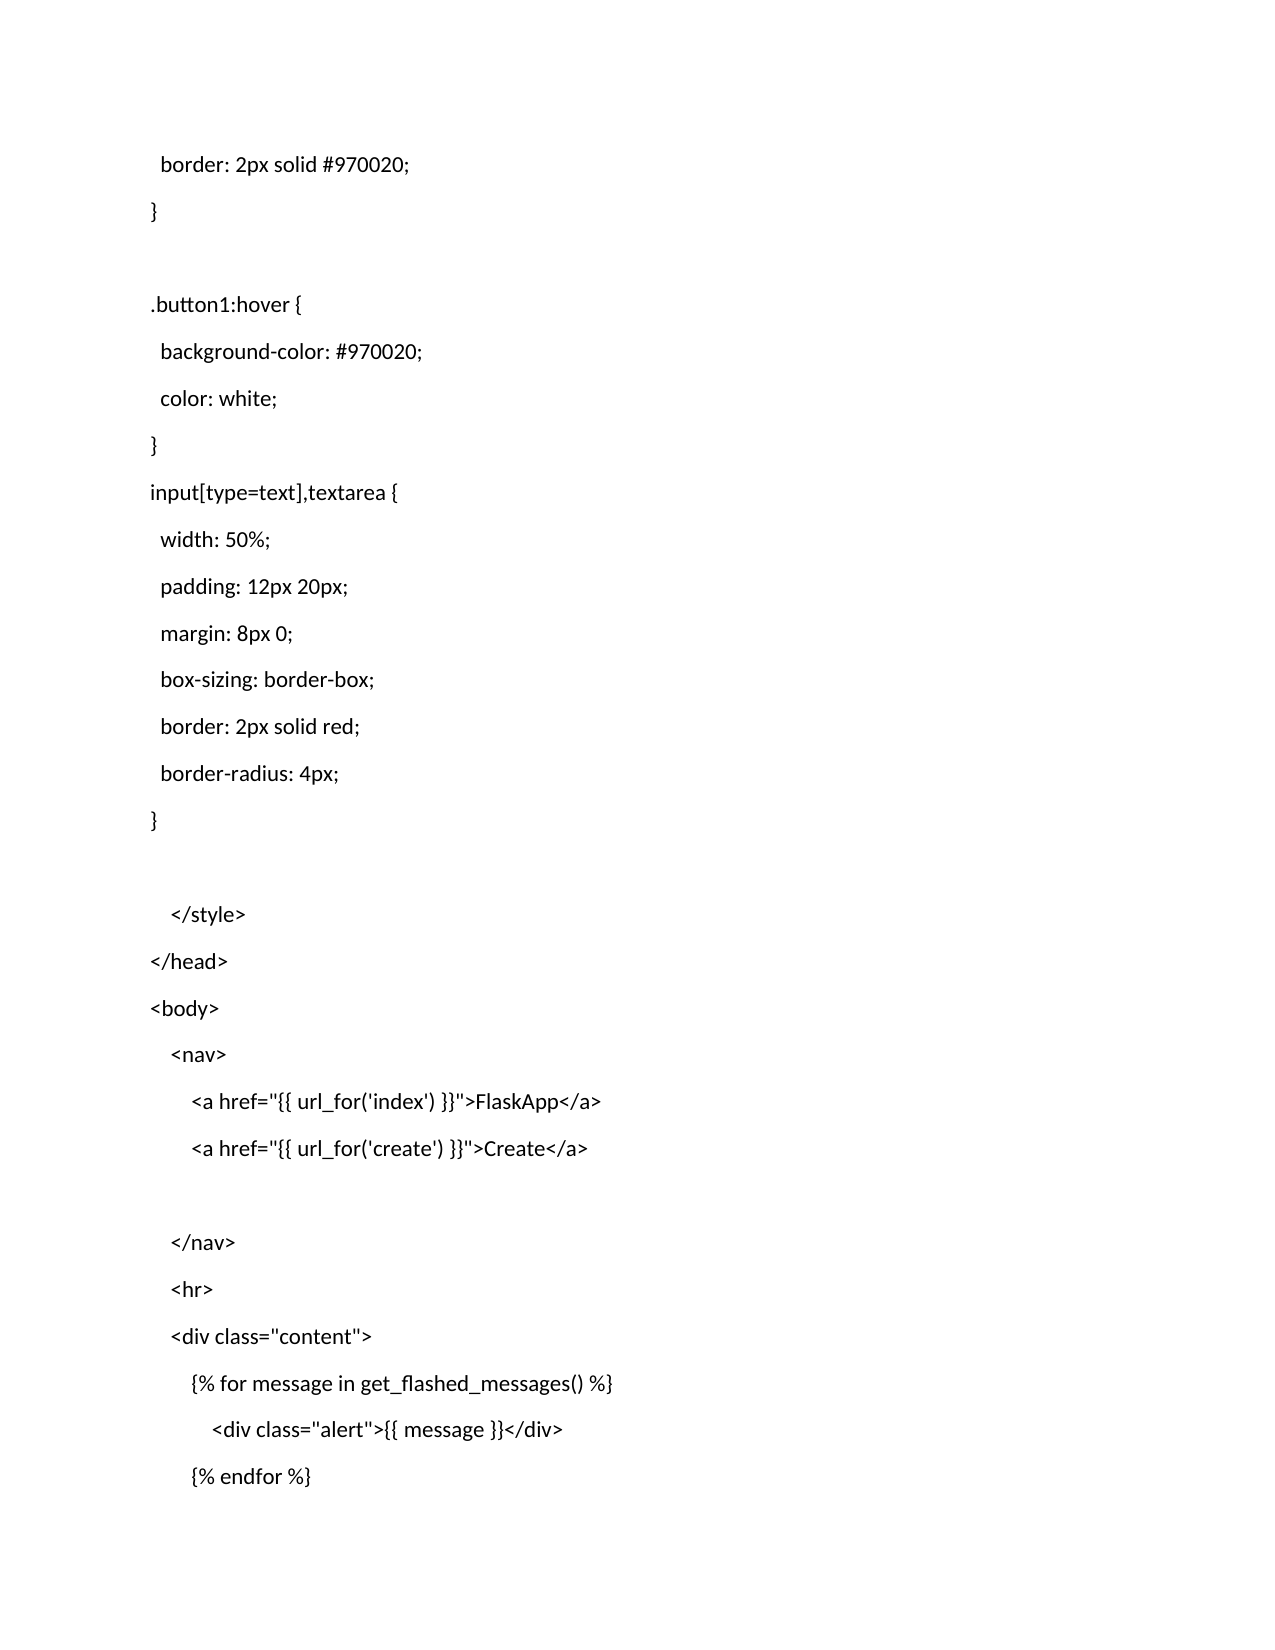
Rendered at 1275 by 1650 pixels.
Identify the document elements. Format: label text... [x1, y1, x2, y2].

text </nav> [150, 1228, 1125, 1256]
text border: 2px solid red; [150, 712, 1125, 741]
text <hr> [150, 1275, 1125, 1303]
text background-color: #970020; [150, 337, 1125, 366]
text border-radius: 4px; [150, 759, 1125, 787]
text .button1:hover { [150, 291, 1125, 319]
text box-sizing: border-box; [150, 666, 1125, 694]
text } [150, 806, 1125, 834]
text color: white; [150, 384, 1125, 412]
text width: 50%; [150, 525, 1125, 553]
text <body> [150, 994, 1125, 1022]
text padding: 12px 20px; [150, 572, 1125, 600]
text </style> [150, 900, 1125, 928]
text <a href="{{ url_for('index') }}">FlaskApp</a> [150, 1087, 1125, 1116]
text margin: 8px 0; [150, 619, 1125, 647]
text border: 2px solid #970020; [150, 150, 1125, 178]
text {% endfor %} [150, 1462, 1125, 1491]
text </head> [150, 947, 1125, 975]
text <a href="{{ url_for('create') }}">Create</a> [150, 1134, 1125, 1162]
text input[type=text],textarea { [150, 478, 1125, 506]
text {% for message in get_flashed_messages() %} [150, 1369, 1125, 1397]
text <div class="content"> [150, 1322, 1125, 1350]
text } [150, 431, 1125, 459]
text } [150, 197, 1125, 225]
text <nav> [150, 1041, 1125, 1069]
text <div class="alert">{{ message }}</div> [150, 1416, 1125, 1444]
